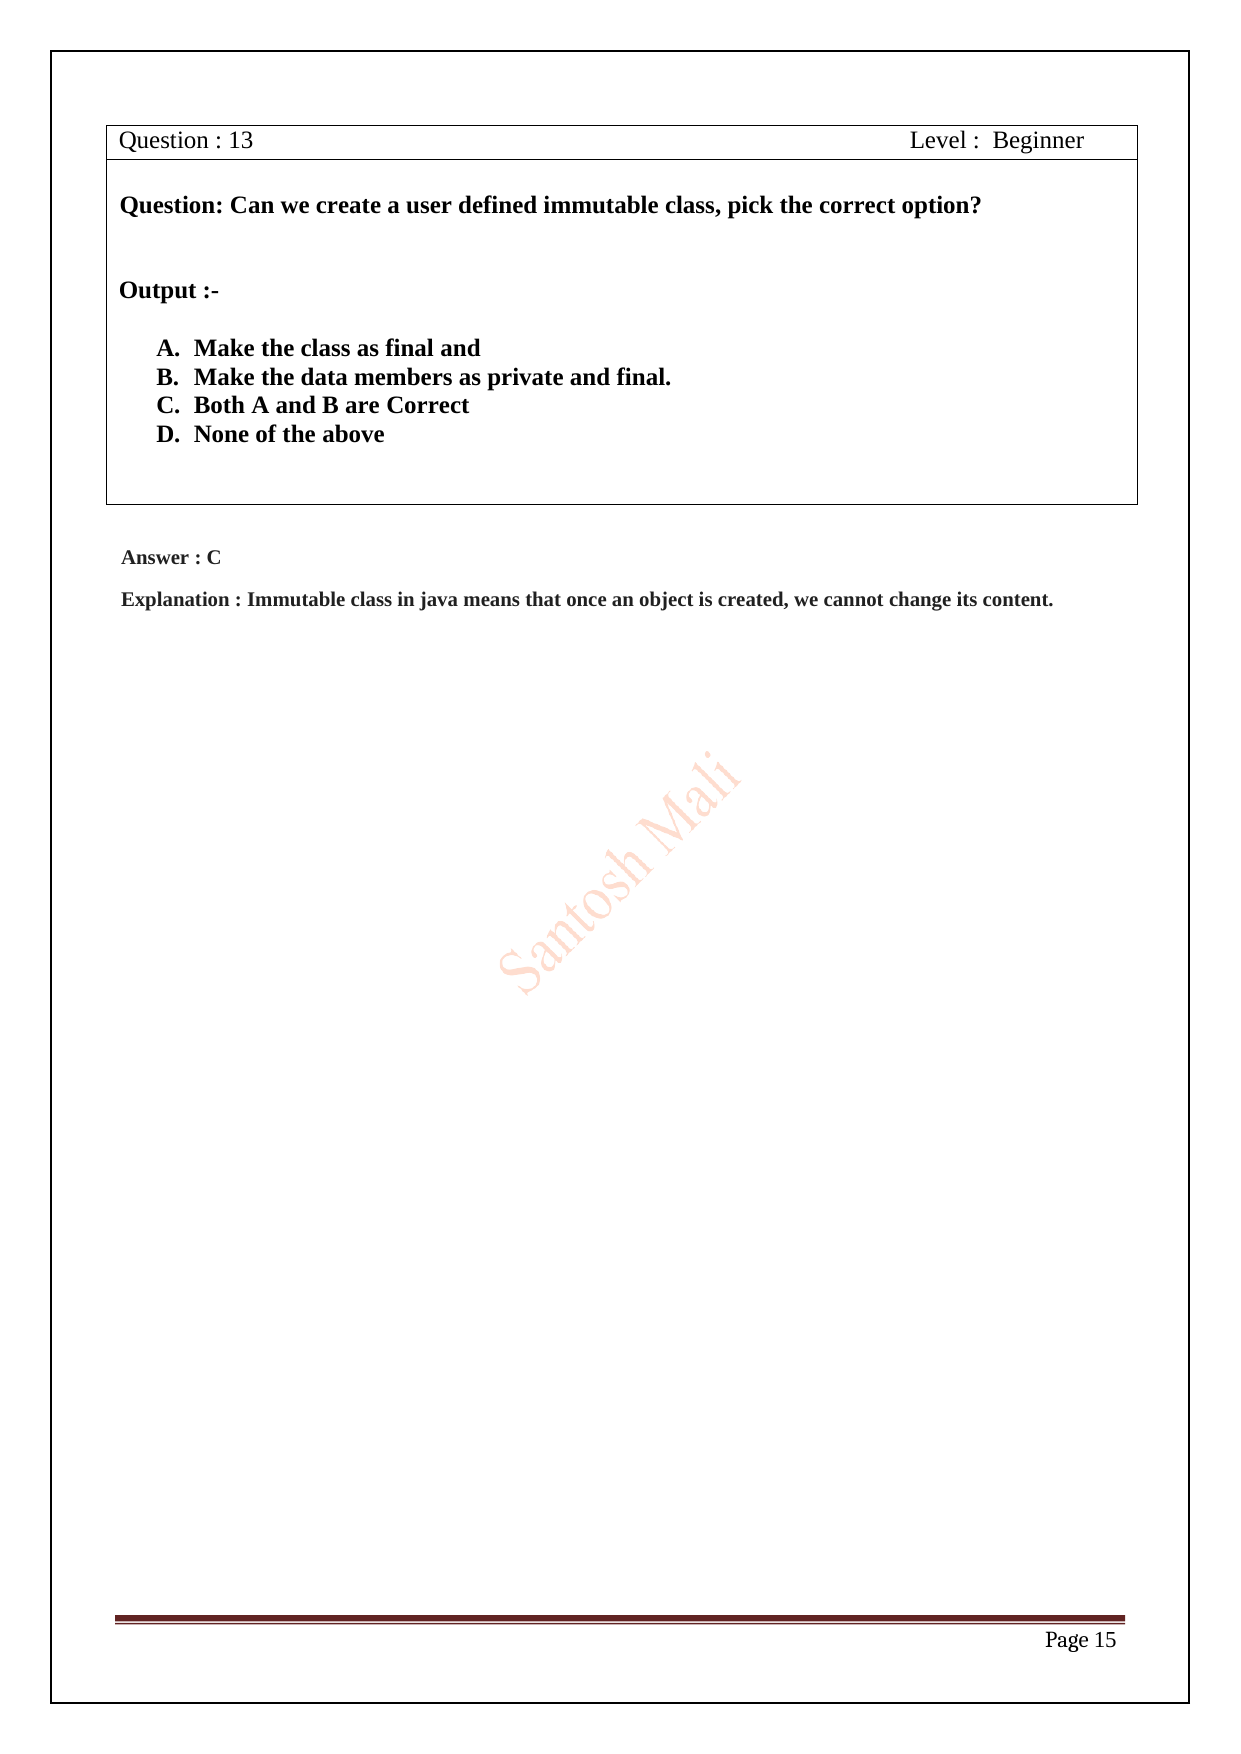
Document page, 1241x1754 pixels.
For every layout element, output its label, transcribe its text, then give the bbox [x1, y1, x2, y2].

table_cell Question: Can we create a user defined immutable class, pick the correct option? Output :- Make the class as final and Make the data members as private and final. Both A and B are Correct None of the above [107, 160, 1137, 504]
picture [499, 751, 742, 996]
text Explanation : Immutable class in java means that once an object is created, we cannot change its content. [121, 587, 1180, 611]
text Answer : C [121, 545, 1180, 569]
table_header Question : 13 Level : Beginner [107, 126, 1137, 159]
